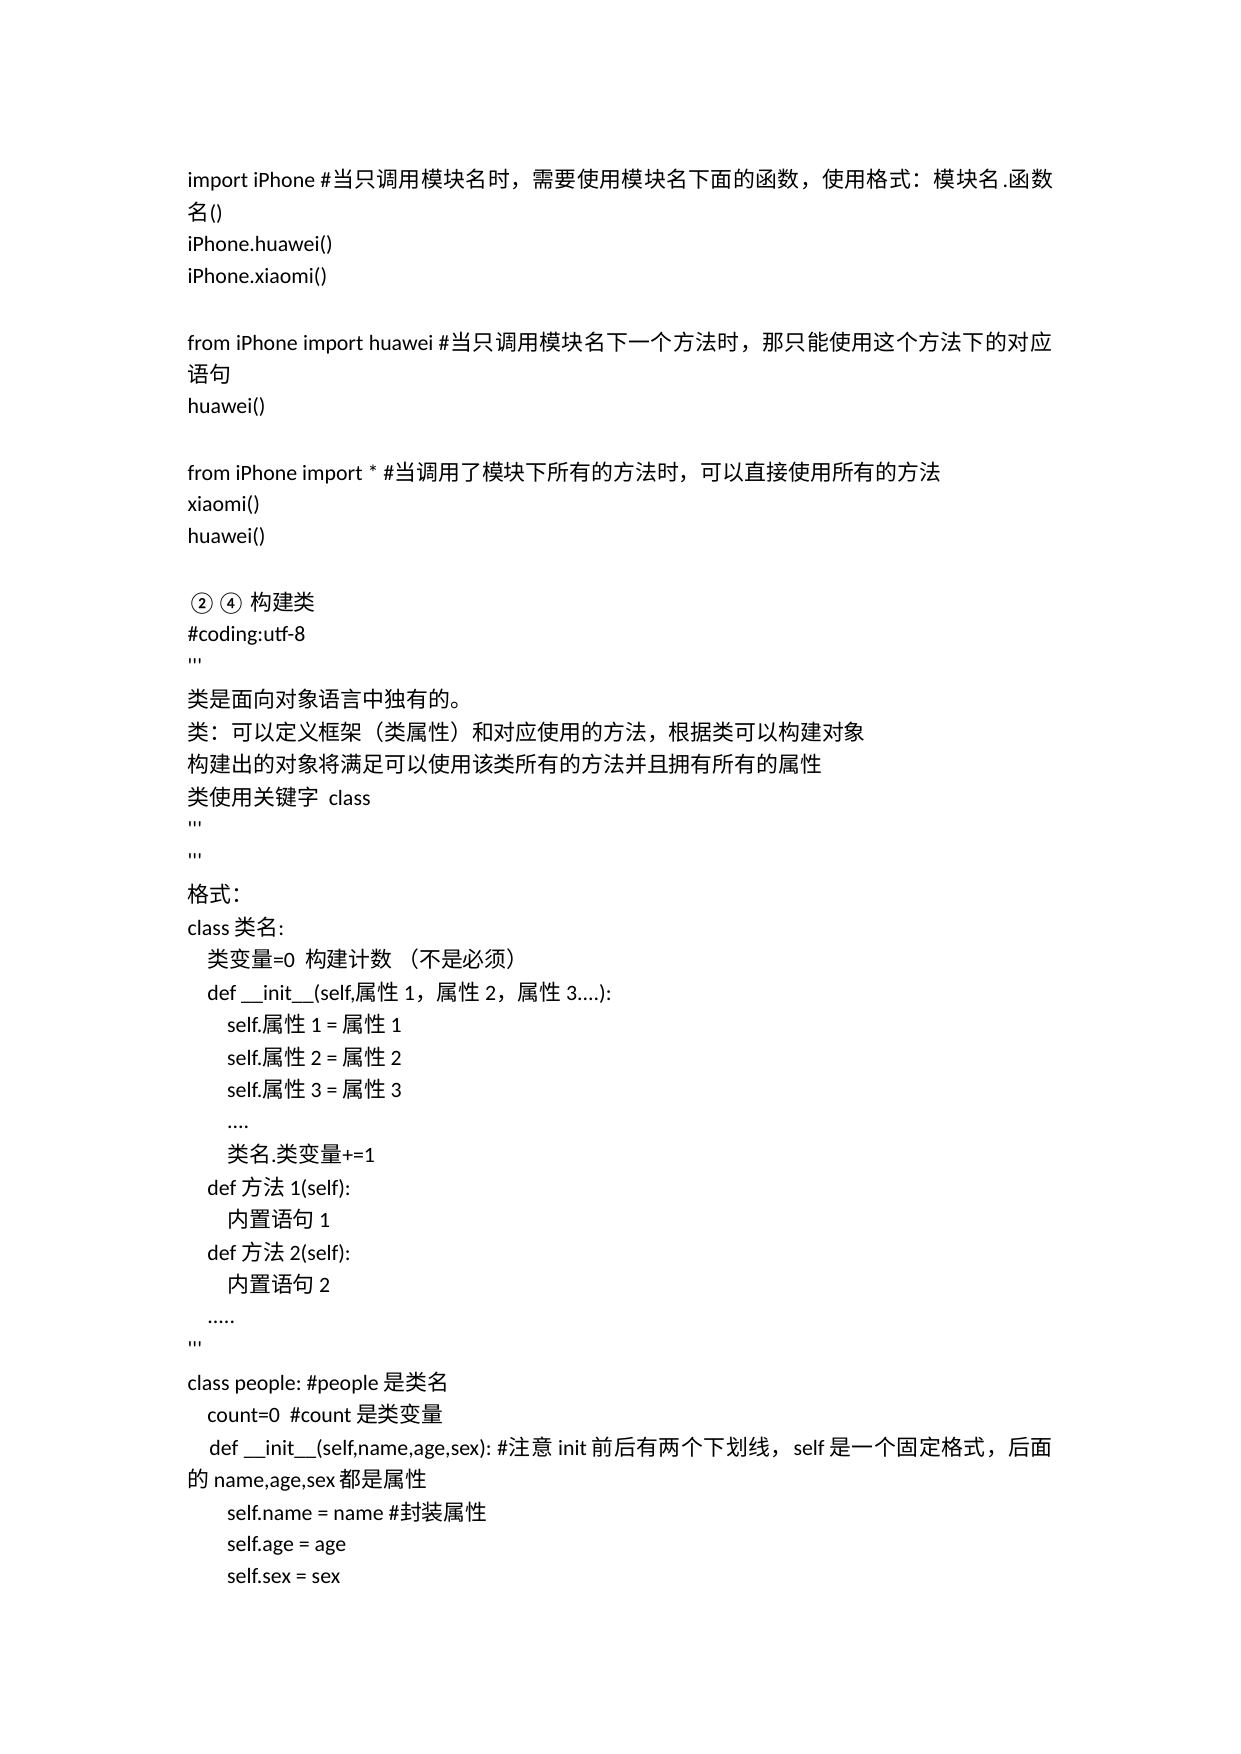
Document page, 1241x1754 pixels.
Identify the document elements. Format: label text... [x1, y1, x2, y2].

text #coding:utf-8 [187, 617, 1053, 649]
text def 方法2(self): [187, 1234, 1053, 1267]
text self.属性3 = 属性3 [187, 1072, 1053, 1104]
text ..... [187, 1299, 1053, 1332]
text self.name = name #封装属性 [187, 1494, 1053, 1527]
text class people: #people是类名 [187, 1364, 1053, 1397]
text count=0 #count是类变量 [187, 1397, 1053, 1429]
text 内置语句1 [187, 1202, 1053, 1234]
text self.age = age [187, 1527, 1053, 1559]
text ''' [187, 649, 1053, 682]
text import iPhone #当只调用模块名时，需要使用模块名下面的函数，使用格式：模块名.函数名() [187, 162, 1053, 227]
text ''' [187, 812, 1053, 844]
text iPhone.huawei() [187, 227, 1053, 259]
text xiaomi() [187, 487, 1053, 519]
text def __init__(self,属性1，属性2，属性3....): [187, 974, 1053, 1007]
text 类是面向对象语言中独有的。 [187, 682, 1053, 714]
text huawei() [187, 519, 1053, 552]
text iPhone.xiaomi() [187, 259, 1053, 292]
text 类：可以定义框架（类属性）和对应使用的方法，根据类可以构建对象 [187, 714, 1053, 747]
text def __init__(self,name,age,sex): #注意init前后有两个下划线，self是一个固定格式，后面的name,age,sex都是属性 [187, 1429, 1053, 1494]
text 类名.类变量+=1 [187, 1137, 1053, 1169]
text 构建出的对象将满足可以使用该类所有的方法并且拥有所有的属性 [187, 747, 1053, 779]
text from iPhone import * #当调用了模块下所有的方法时，可以直接使用所有的方法 [187, 454, 1053, 487]
text class 类名: [187, 909, 1053, 942]
text ②④构建类 [187, 584, 1053, 617]
text self.属性1 = 属性1 [187, 1007, 1053, 1039]
text ''' [187, 844, 1053, 877]
text self.属性2 = 属性2 [187, 1039, 1053, 1072]
text 格式： [187, 877, 1053, 909]
text huawei() [187, 389, 1053, 422]
text 类使用关键字 class [187, 779, 1053, 812]
text ''' [187, 1332, 1053, 1364]
text from iPhone import huawei #当只调用模块名下一个方法时，那只能使用这个方法下的对应语句 [187, 324, 1053, 389]
text 内置语句2 [187, 1267, 1053, 1299]
text self.sex = sex [187, 1559, 1053, 1592]
text .... [187, 1104, 1053, 1137]
text def 方法1(self): [187, 1169, 1053, 1202]
text 类变量=0 构建计数 （不是必须） [187, 942, 1053, 974]
